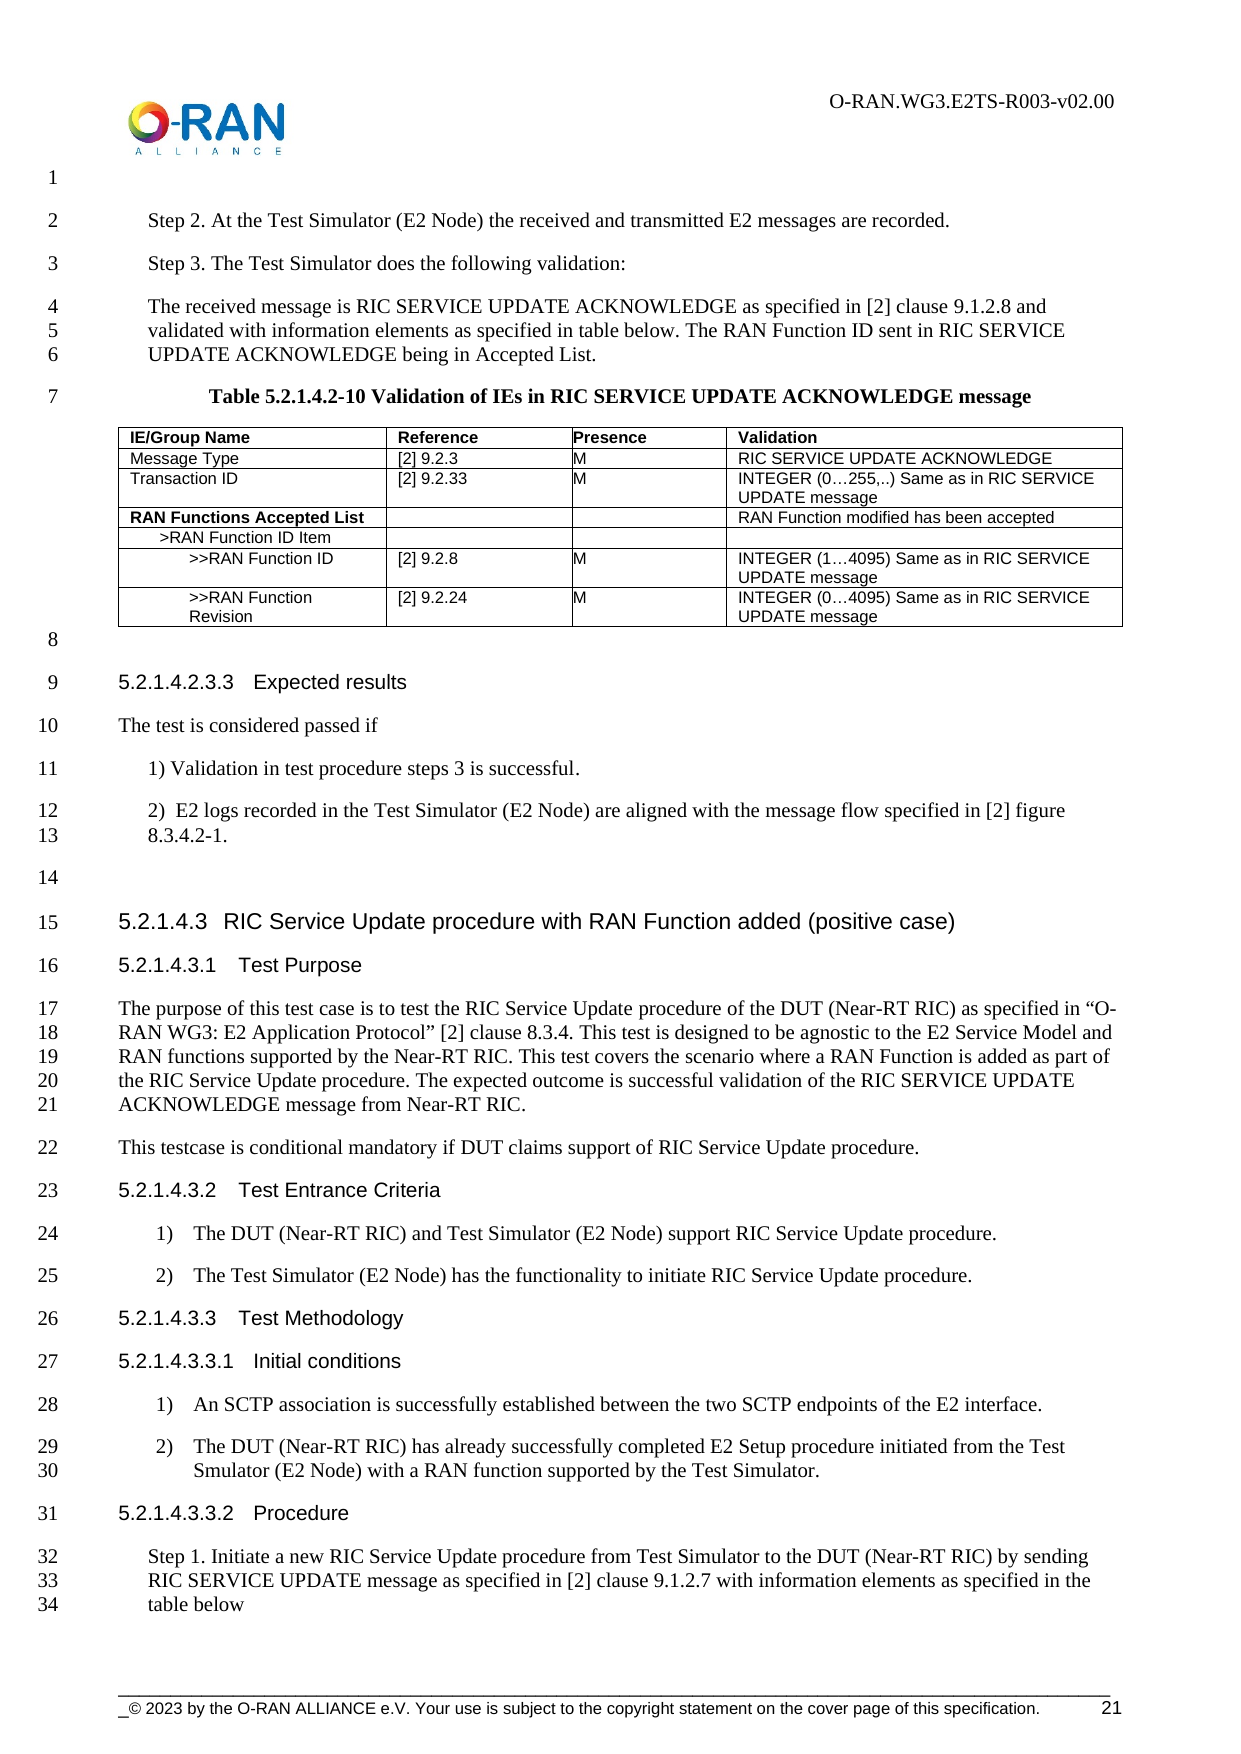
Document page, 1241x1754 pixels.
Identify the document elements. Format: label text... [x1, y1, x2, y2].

text This testcase is conditional mandatory if DUT claims support of RIC Service Update procedure. [118, 1135, 1122, 1159]
text The received message is RIC SERVICE UPDATE ACKNOWLEDGE as specified in [2] clause 9.1.2.8 and validated with information elements as specified in table below. The RAN Function ID sent in RIC SERVICE UPDATE ACKNOWLEDGE being in Accepted List. [148, 293, 1122, 366]
table_header Validation [727, 428, 1122, 447]
subtitle Expected results [118, 670, 1122, 694]
table_cell [387, 528, 572, 547]
subtitle Initial conditions [118, 1349, 1122, 1373]
picture [118, 88, 298, 166]
table_cell M [573, 469, 726, 507]
table_header IE/Group Name [119, 428, 386, 447]
subtitle RIC Service Update procedure with RAN Function added (positive case) [118, 908, 1122, 934]
table_cell Transaction ID [119, 469, 386, 507]
text Step 1. Initiate a new RIC Service Update procedure from Test Simulator to the DUT (Near-RT RIC) by sending RIC SERVICE UPDATE message as specified in [2] clause 9.1.2.7 with information elements as specified in the table below [148, 1544, 1122, 1616]
text 2) E2 logs recorded in the Test Simulator (E2 Node) are aligned with the message flow specified in [2] figure 8.3.4.2-1. [148, 798, 1122, 847]
table_cell INTEGER (1…4095) Same as in RIC SERVICE UPDATE message [727, 549, 1122, 587]
table_header Presence [573, 428, 726, 447]
text Step 2. At the Test Simulator (E2 Node) the received and transmitted E2 messages are recorded. [148, 208, 1122, 232]
table_cell RIC SERVICE UPDATE ACKNOWLEDGE [727, 449, 1122, 468]
text The purpose of this test case is to test the RIC Service Update procedure of the DUT (Near-RT RIC) as specified in “O-RAN WG3: E2 Application Protocol” [2] clause 8.3.4. This test is designed to be agnostic to the E2 Service Model and RAN functions supported by the Near-RT RIC. This test covers the scenario where a RAN Function is added as part of the RIC Service Update procedure. The expected outcome is successful validation of the RIC SERVICE UPDATE ACKNOWLEDGE message from Near-RT RIC. [118, 996, 1122, 1116]
list The Test Simulator (E2 Node) has the functionality to initiate RIC Service Update procedure. [156, 1263, 1122, 1287]
table_cell >>RAN Function Revision [119, 588, 386, 626]
table_cell M [573, 588, 726, 626]
table_cell [573, 508, 726, 527]
table_cell [573, 528, 726, 547]
subtitle Test Entrance Criteria [118, 1178, 1122, 1202]
table_header Reference [387, 428, 572, 447]
table_cell >RAN Function ID Item [119, 528, 386, 547]
table_cell RAN Function modified has been accepted [727, 508, 1122, 527]
table_cell [387, 508, 572, 527]
table_cell >>RAN Function ID [119, 549, 386, 587]
table_cell INTEGER (0…255,..) Same as in RIC SERVICE UPDATE message [727, 469, 1122, 507]
subtitle Procedure [118, 1501, 1122, 1525]
list An SCTP association is successfully established between the two SCTP endpoints of the E2 interface. [156, 1392, 1122, 1416]
text The test is considered passed if [118, 713, 1122, 737]
text 1) Validation in test procedure steps 3 is successful. [118, 756, 1122, 780]
table_cell INTEGER (0…4095) Same as in RIC SERVICE UPDATE message [727, 588, 1122, 626]
list The DUT (Near-RT RIC) has already successfully completed E2 Setup procedure initiated from the Test Smulator (E2 Node) with a RAN function supported by the Test Simulator. [156, 1434, 1122, 1482]
table_cell [2] 9.2.3 [387, 449, 572, 468]
table_cell [2] 9.2.8 [387, 549, 572, 587]
table_cell [727, 528, 1122, 547]
subtitle Test Purpose [118, 953, 1122, 977]
text Step 3. The Test Simulator does the following validation: [148, 251, 1122, 275]
table_cell [2] 9.2.33 [387, 469, 572, 507]
table_cell M [573, 449, 726, 468]
subtitle Test Methodology [118, 1306, 1122, 1330]
table_cell Message Type [119, 449, 386, 468]
table_cell M [573, 549, 726, 587]
table_cell [2] 9.2.24 [387, 588, 572, 626]
table_cell RAN Functions Accepted List [119, 508, 386, 527]
list The DUT (Near-RT RIC) and Test Simulator (E2 Node) support RIC Service Update procedure. [156, 1221, 1122, 1244]
